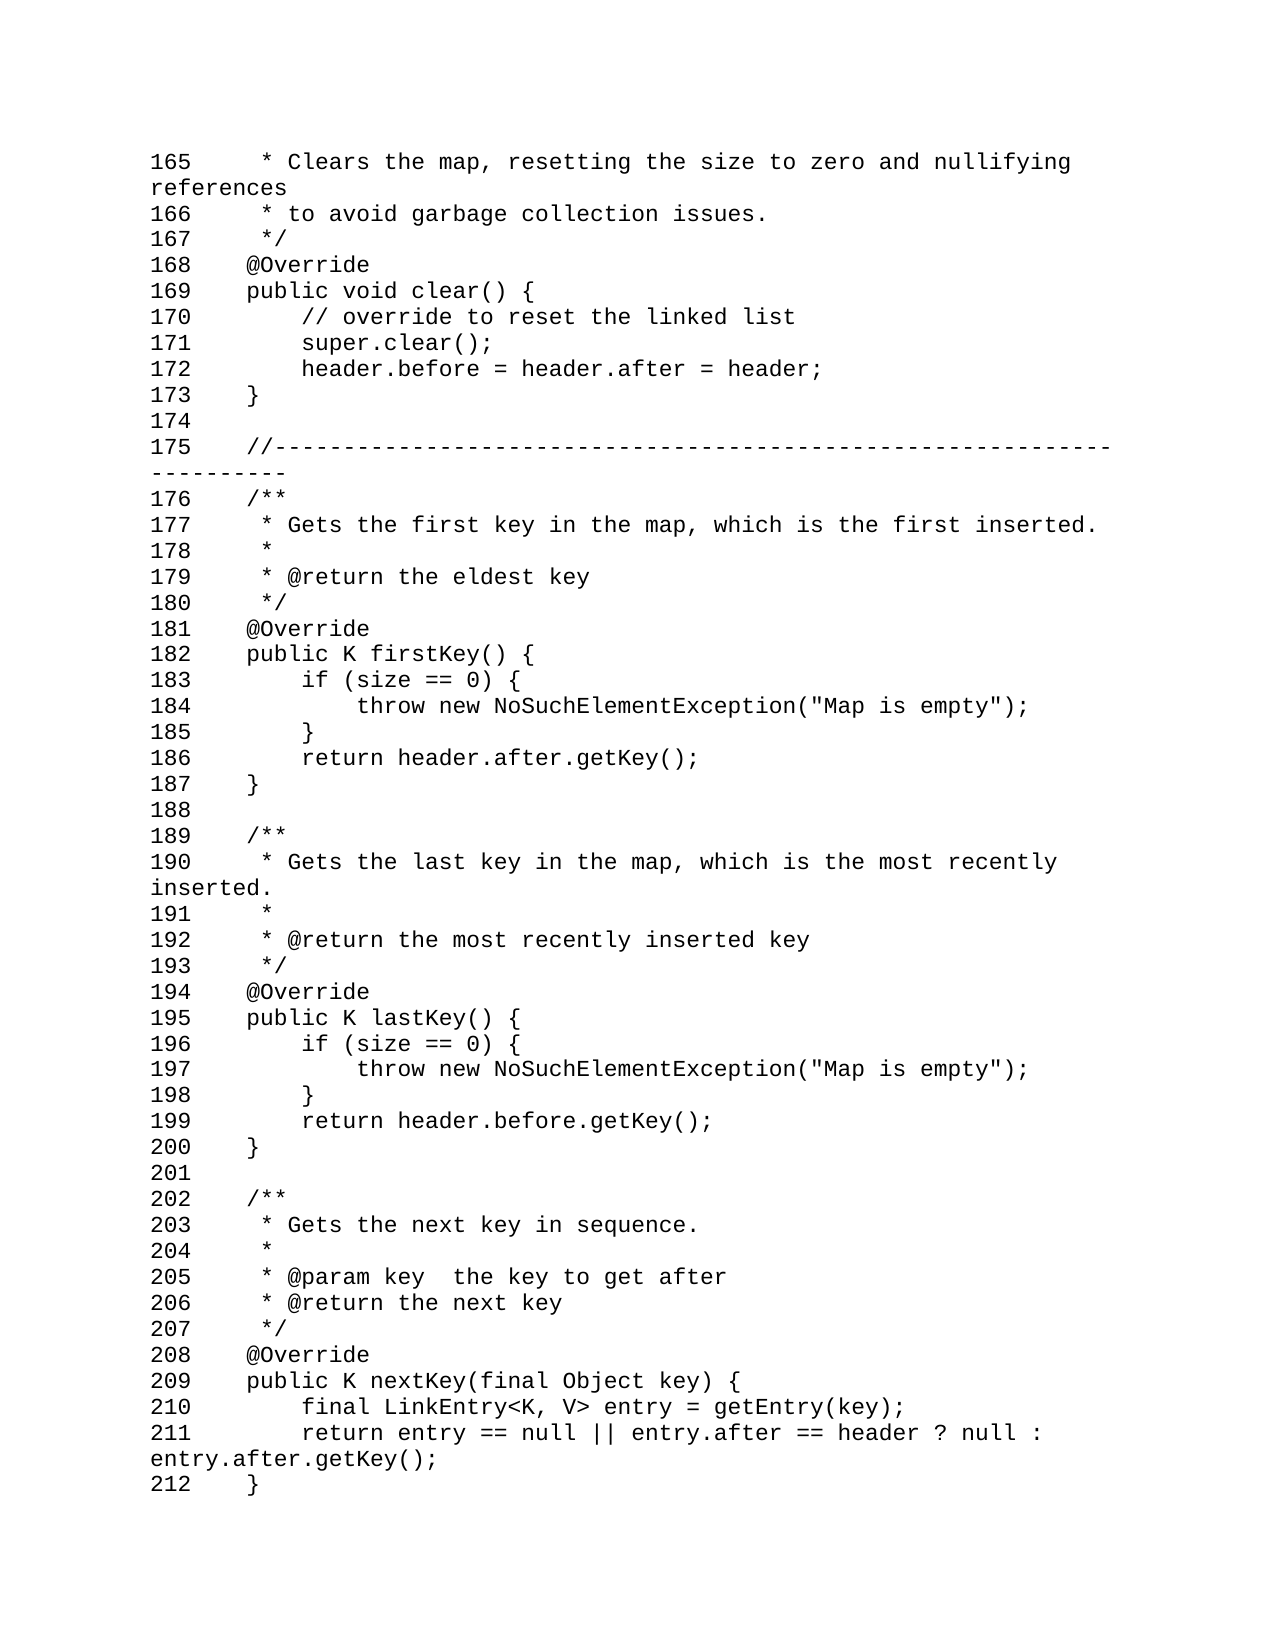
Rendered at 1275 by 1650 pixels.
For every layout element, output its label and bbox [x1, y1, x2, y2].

text [150, 150, 1125, 1499]
